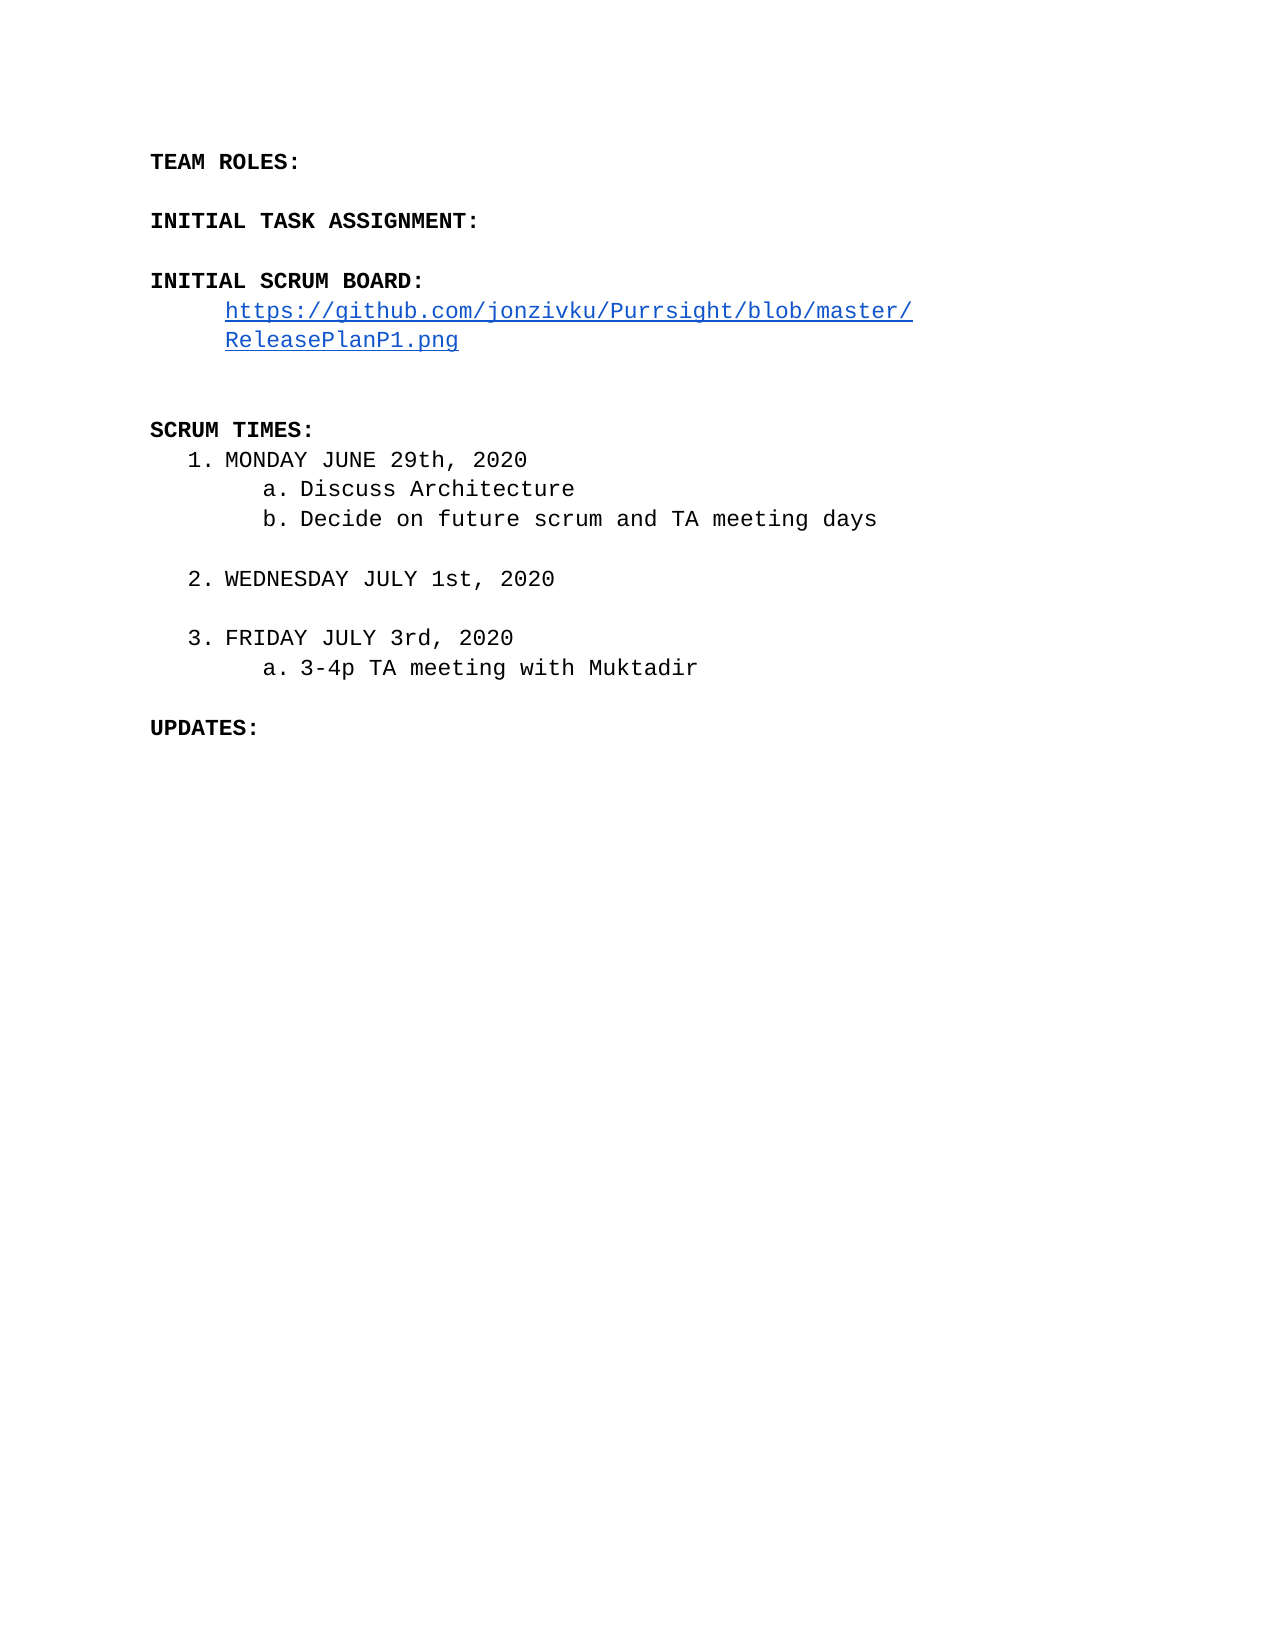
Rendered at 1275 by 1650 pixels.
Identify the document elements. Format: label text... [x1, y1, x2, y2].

list 3-4p TA meeting with Muktadir [262, 656, 1125, 682]
list WEDNESDAY JULY 1st, 2020 [187, 567, 1125, 593]
list FRIDAY JULY 3rd, 2020 [187, 627, 1125, 653]
list Decide on future scrum and TA meeting days [262, 507, 1125, 533]
text INITIAL TASK ASSIGNMENT: [150, 209, 1125, 236]
list MONDAY JUNE 29th, 2020 [187, 448, 1125, 474]
text https://github.com/jonzivku/Purrsight/blob/master/ReleasePlanP1.png [225, 299, 1125, 355]
text UPDATES: [150, 716, 1125, 742]
text TEAM ROLES: [150, 150, 1125, 176]
text INITIAL SCRUM BOARD: [150, 269, 1125, 295]
text SCRUM TIMES: [150, 418, 1125, 444]
list Discuss Architecture [262, 478, 1125, 504]
